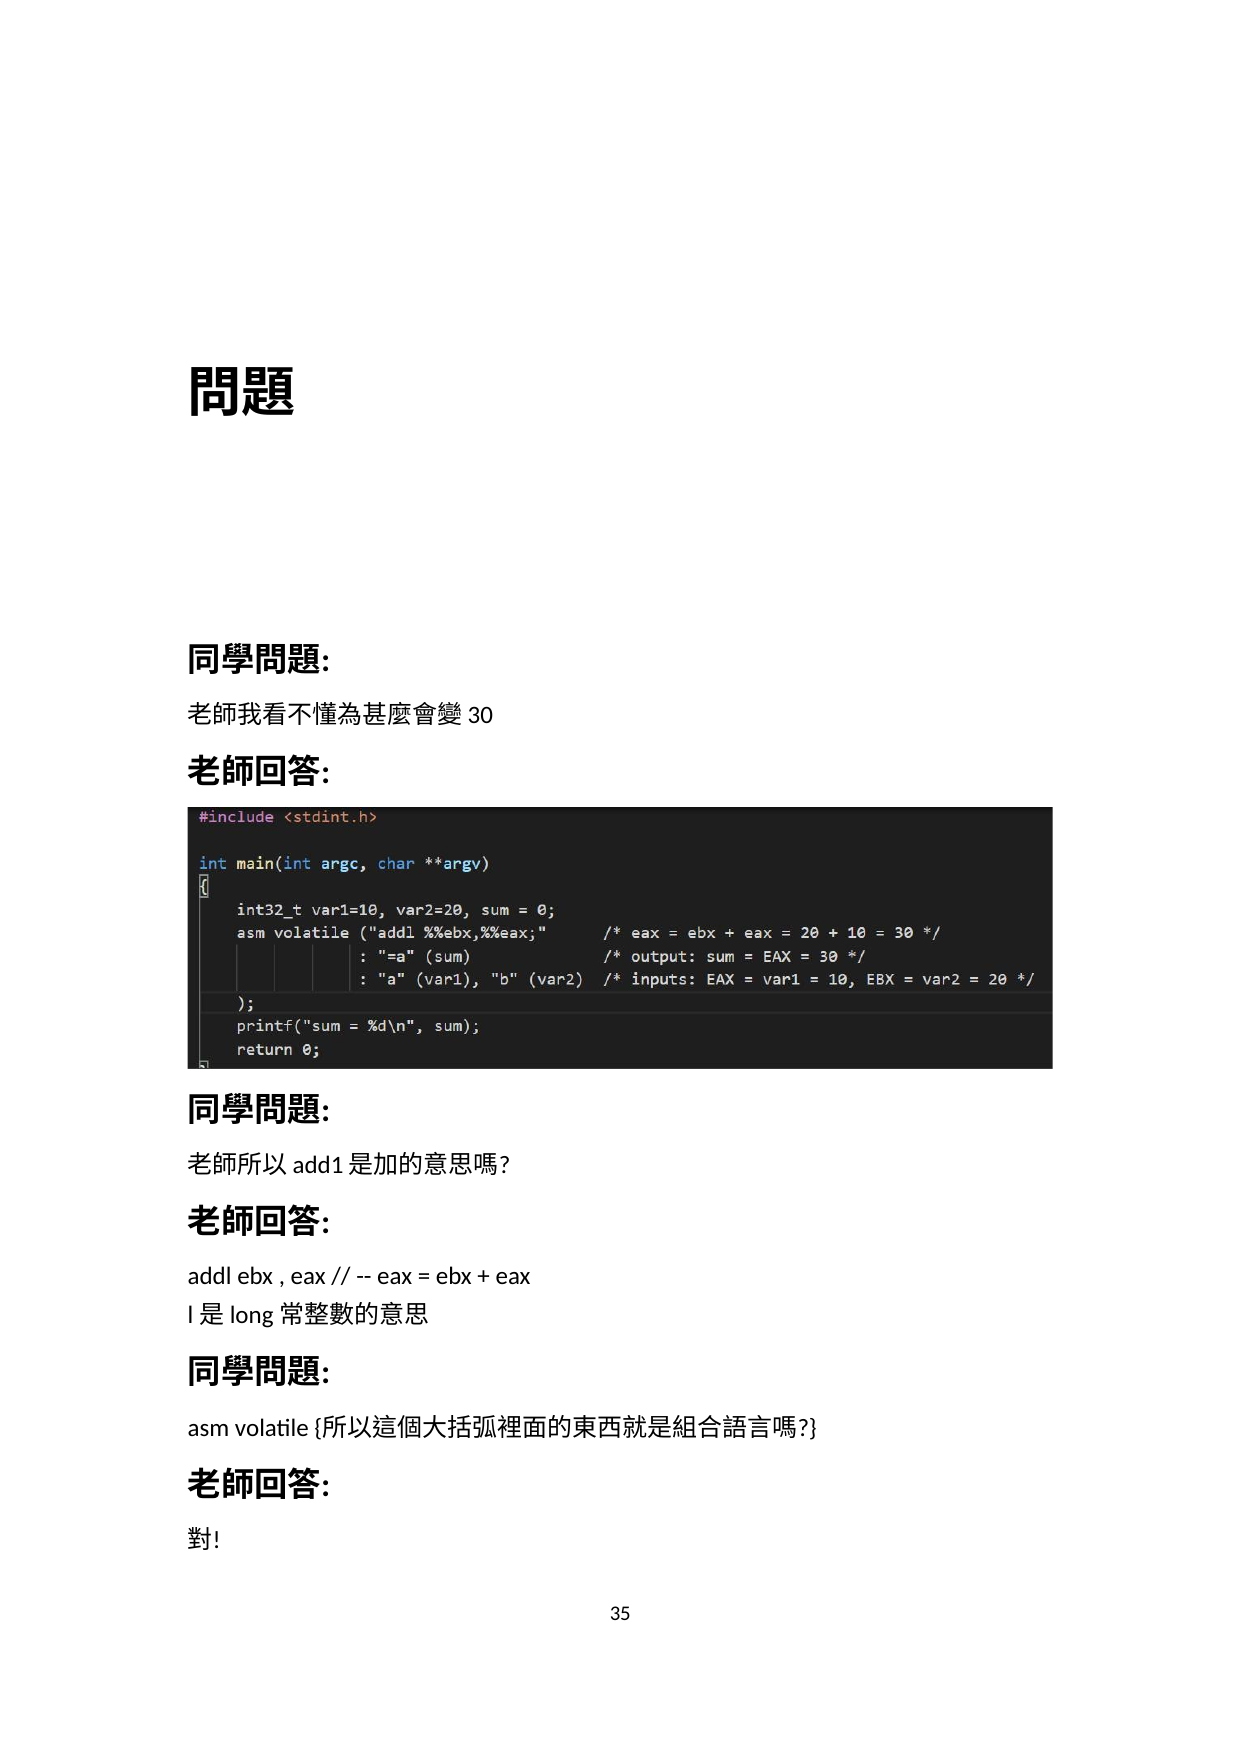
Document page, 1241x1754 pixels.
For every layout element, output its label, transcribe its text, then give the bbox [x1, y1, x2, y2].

text 對! [187, 1519, 1053, 1557]
text 老師回答: [187, 732, 1053, 807]
text 老師我看不懂為甚麼會變30 [187, 694, 1053, 732]
text l 是 long 常整數的意思 [187, 1294, 1053, 1332]
text 同學問題: [187, 619, 1053, 694]
picture [187, 807, 1053, 1069]
text asm volatile {所以這個大括弧裡面的東西就是組合語言嗎?} [187, 1407, 1053, 1444]
subtitle 問題 [187, 331, 1053, 444]
text 同學問題: [187, 1069, 1053, 1144]
text 同學問題: [187, 1332, 1053, 1407]
text 老師回答: [187, 1182, 1053, 1257]
text addl ebx , eax // -- eax = ebx + eax [187, 1257, 1053, 1294]
text 老師所以add1是加的意思嗎? [187, 1144, 1053, 1182]
text 老師回答: [187, 1444, 1053, 1519]
